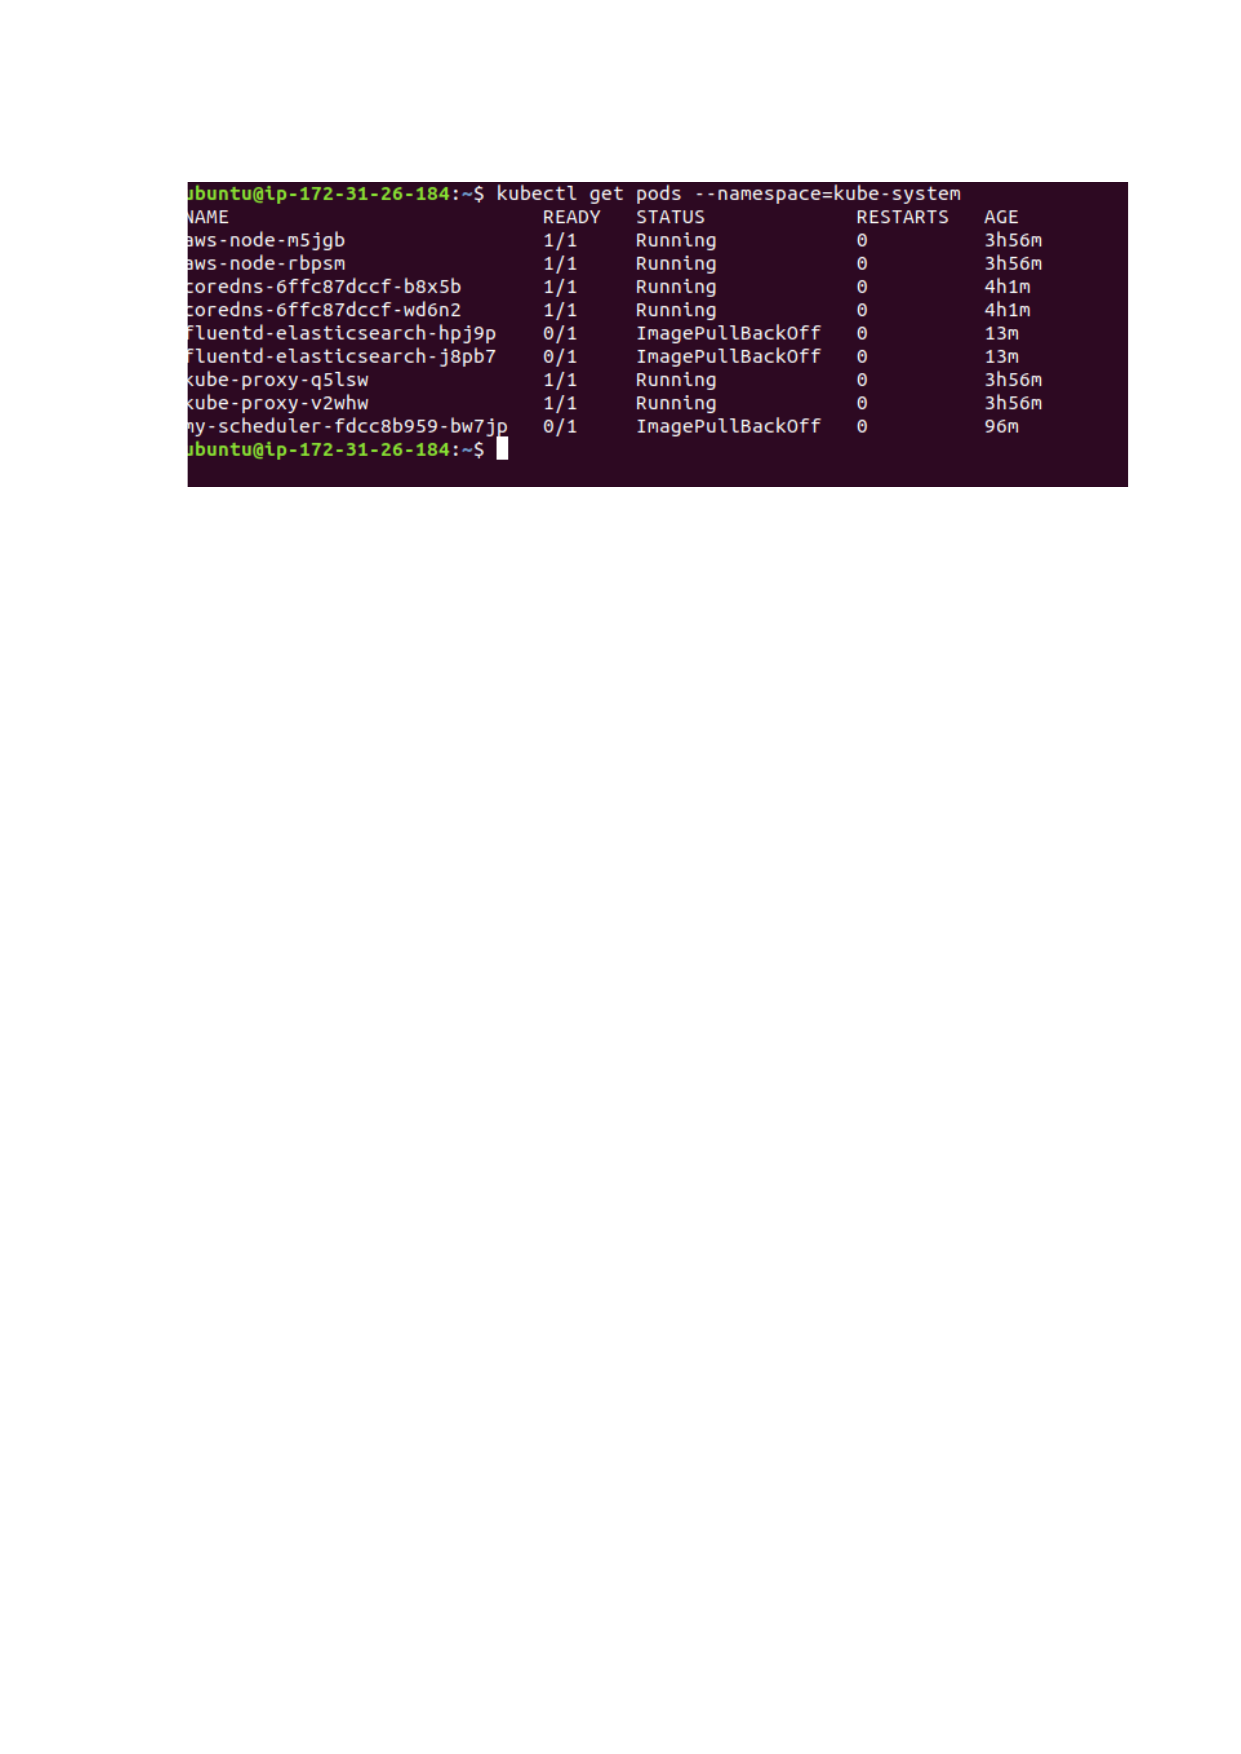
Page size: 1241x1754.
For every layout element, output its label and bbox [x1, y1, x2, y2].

picture [187, 182, 1129, 487]
